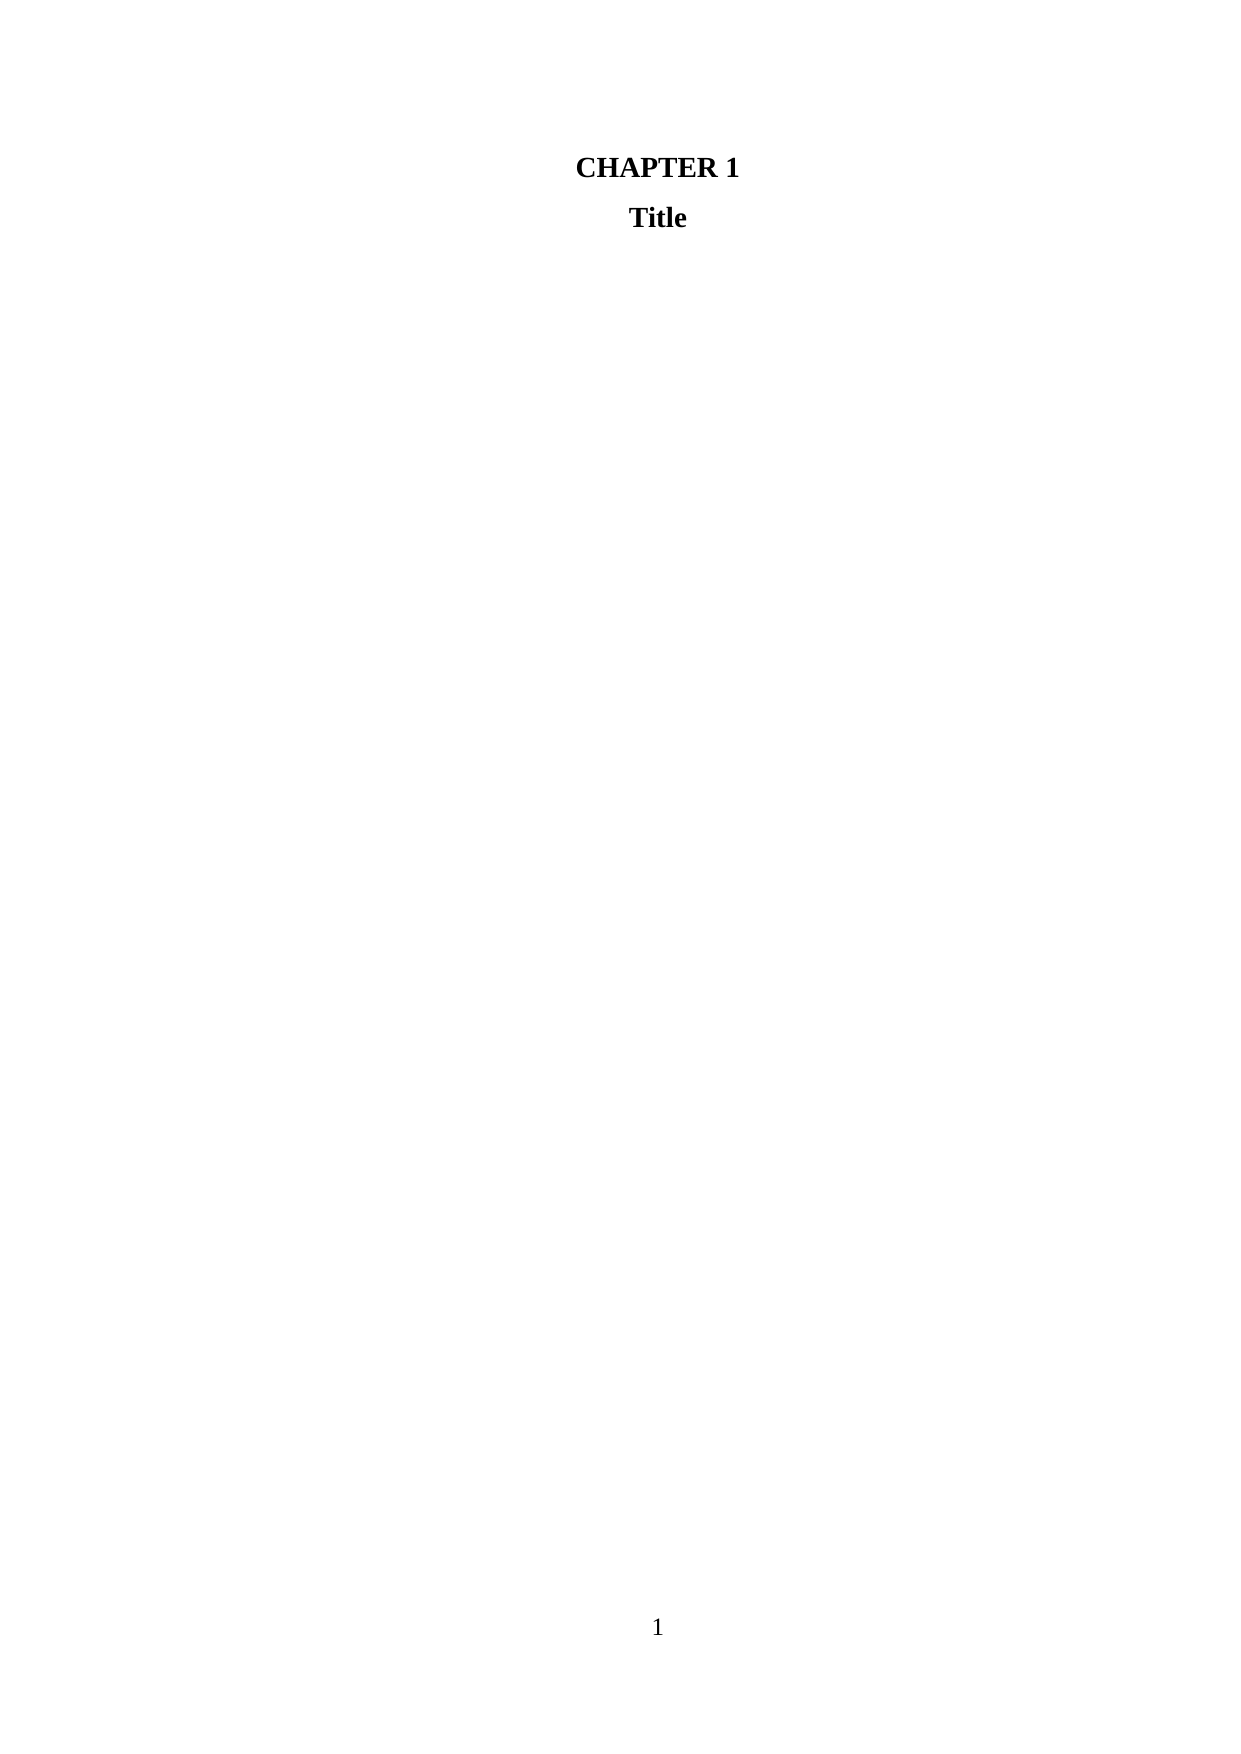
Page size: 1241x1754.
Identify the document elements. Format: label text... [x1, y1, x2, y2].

subtitle Title [225, 150, 1090, 234]
